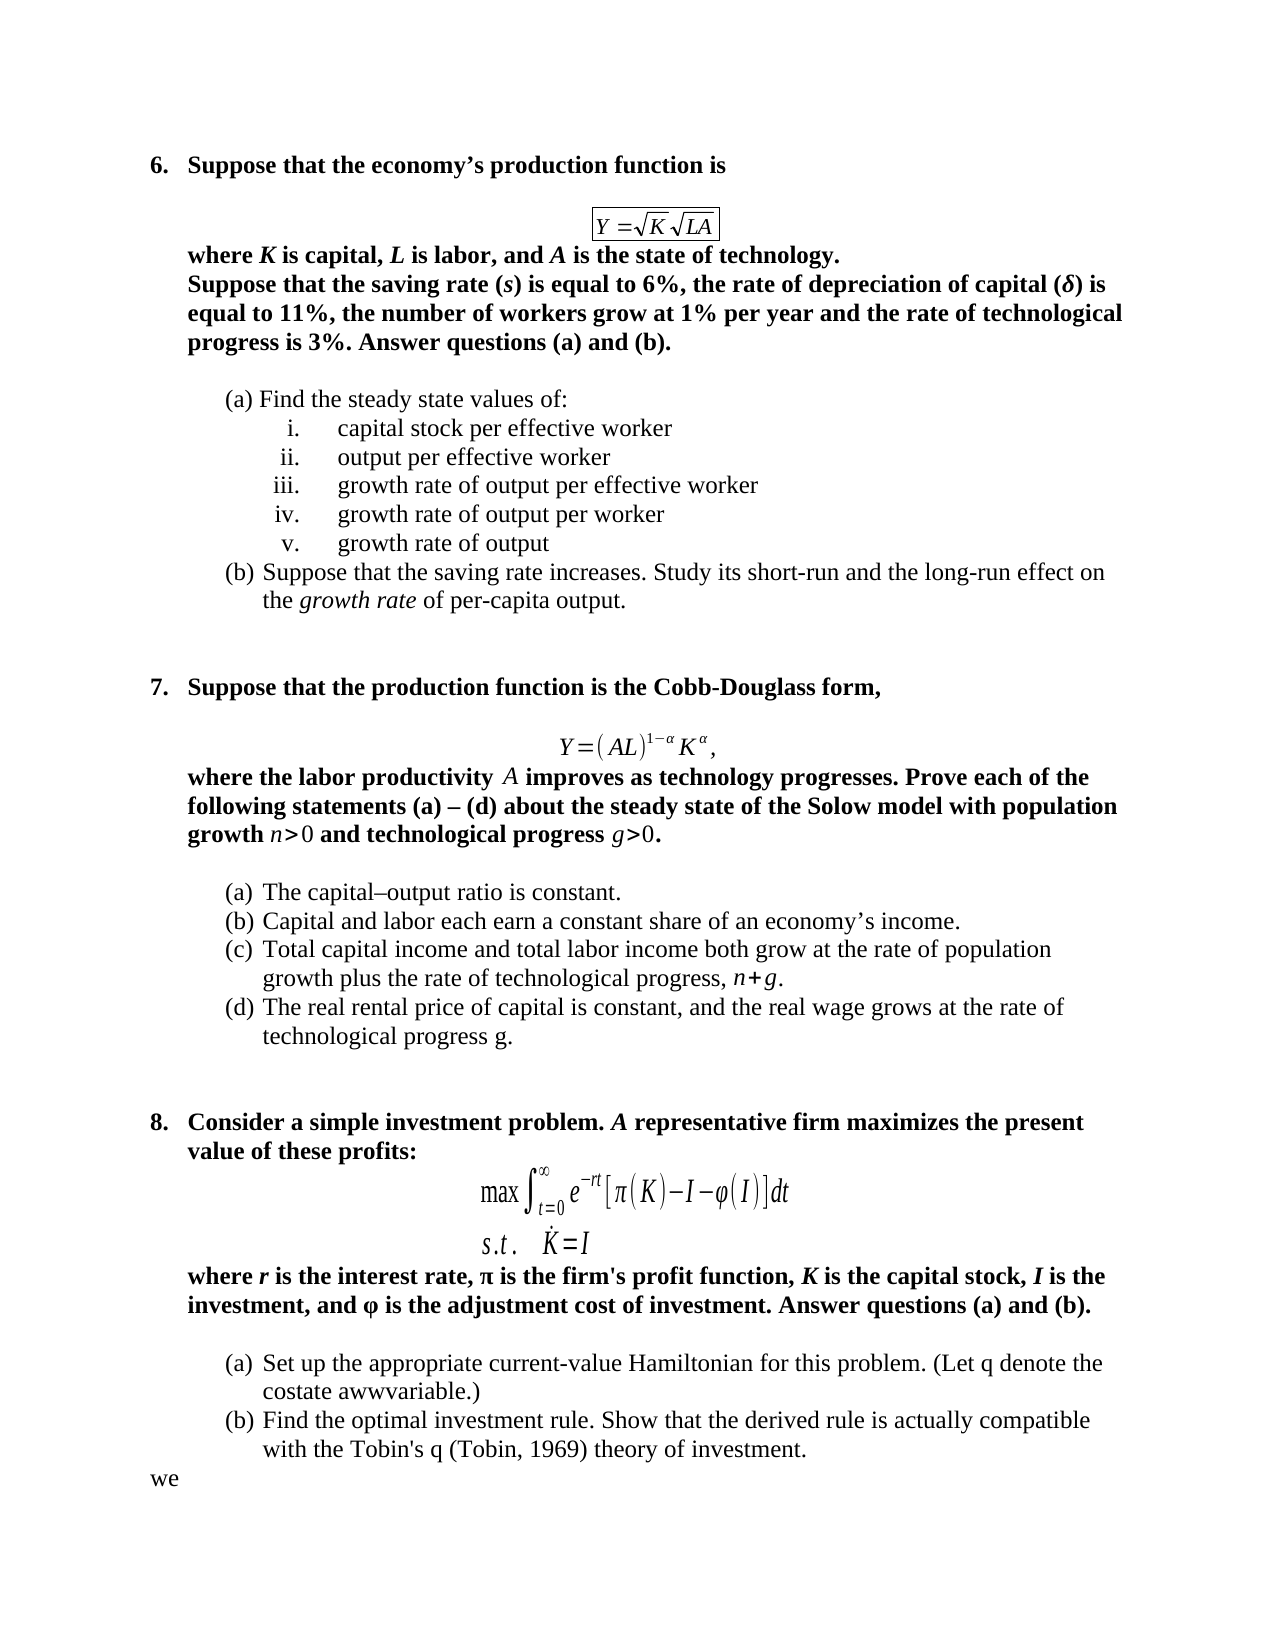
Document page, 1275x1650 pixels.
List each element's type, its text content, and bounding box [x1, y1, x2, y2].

list Suppose that the economy’s production function is [150, 150, 1125, 179]
list Total capital income and total labor income both grow at the rate of population growth plus the rate of technological progress, . [225, 934, 1125, 992]
list Set up the appropriate current-value Hamiltonian for this problem. (Let q denote the costate awwvariable.) [225, 1348, 1125, 1405]
text where the labor productivity improves as technology progresses. Prove each of the following statements (a) – (d) about the steady state of the Solow model with population growth and technological progress . [187, 762, 1125, 848]
text (a) Find the steady state values of: [225, 384, 1125, 413]
list Capital and labor each earn a constant share of an economy’s income. [225, 906, 1125, 934]
list capital stock per effective worker [300, 413, 1125, 442]
list The real rental price of capital is constant, and the real wage grows at the rate of technological progress g. [225, 992, 1125, 1049]
text we [150, 1463, 1125, 1491]
list growth rate of output per worker [300, 499, 1125, 528]
list Suppose that the saving rate increases. Study its short-run and the long-run effect on the growth rate of per-capita output. [225, 557, 1125, 614]
list Consider a simple investment problem. A representative firm maximizes the present value of these profits: [150, 1107, 1125, 1164]
text Suppose that the saving rate (s) is equal to 6%, the rate of depreciation of capital (δ) is equal to 11%, the number of workers grow at 1% per year and the rate of technological progress is 3%. Answer questions (a) and (b). [187, 269, 1125, 355]
list Find the optimal investment rule. Show that the derived rule is actually compatible with the Tobin's q (Tobin, 1969) theory of investment. [225, 1405, 1125, 1463]
list output per effective worker [300, 442, 1125, 470]
list The capital–output ratio is constant. [225, 877, 1125, 906]
text where K is capital, L is labor, and A is the state of technology. [187, 240, 1125, 269]
text where r is the interest rate, π is the firm's profit function, K is the capital stock, I is the investment, and φ is the adjustment cost of investment. Answer questions (a) and (b). [187, 1261, 1125, 1319]
list growth rate of output per effective worker [300, 470, 1125, 499]
list growth rate of output [300, 528, 1125, 557]
list Suppose that the production function is the Cobb-Douglass form, [150, 672, 1125, 700]
